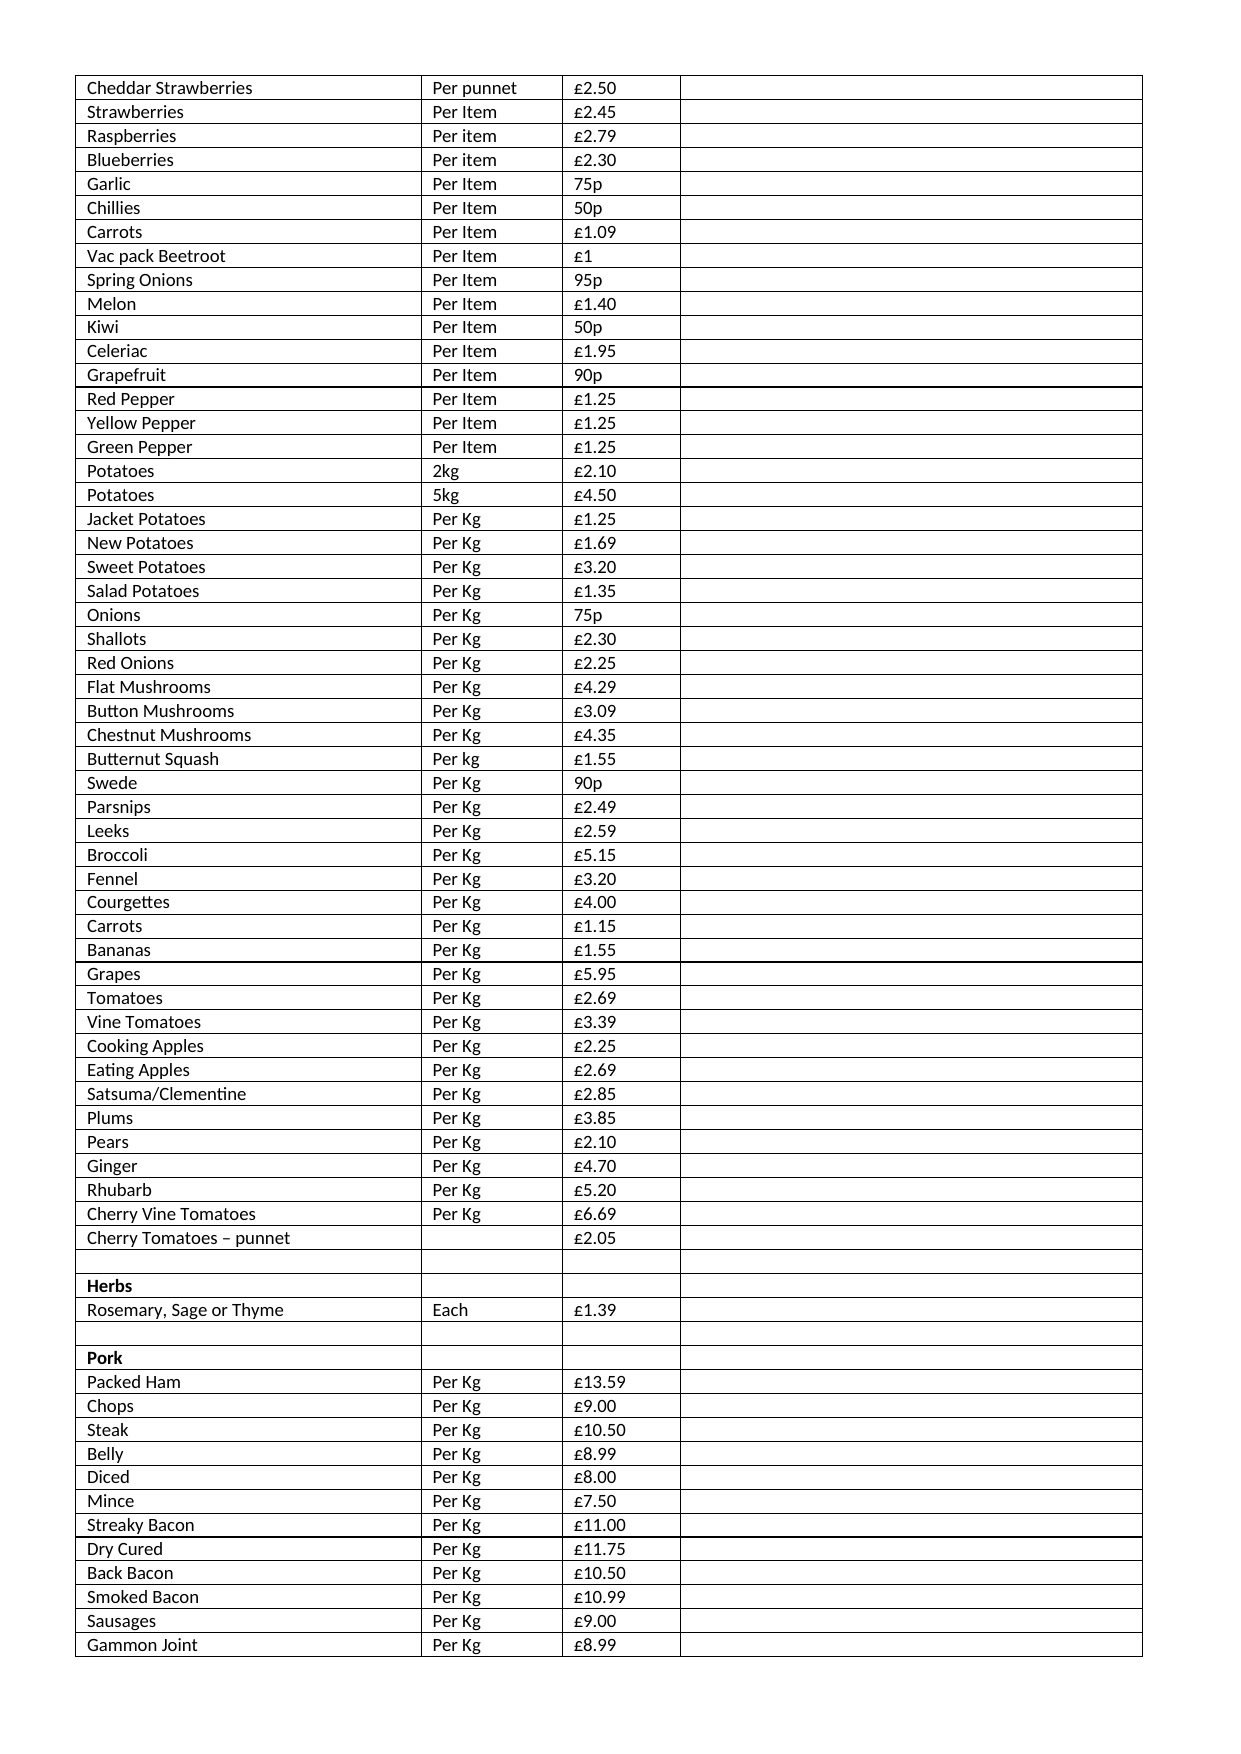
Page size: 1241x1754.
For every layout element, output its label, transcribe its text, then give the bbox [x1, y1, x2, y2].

table_cell [681, 1202, 1142, 1225]
table_cell [681, 292, 1142, 314]
table_cell [681, 771, 1142, 794]
table_cell [563, 1274, 680, 1297]
table_cell [681, 867, 1142, 889]
table_cell Pears [76, 1130, 421, 1153]
table_cell £1.25 [563, 388, 680, 410]
table_cell £7.50 [563, 1490, 680, 1512]
table_cell Per Kg [422, 603, 562, 626]
table_cell [681, 1154, 1142, 1177]
table_cell £2.79 [563, 124, 680, 147]
table_cell Tomatoes [76, 986, 421, 1009]
table_cell [681, 340, 1142, 362]
table_cell [681, 675, 1142, 698]
table_cell Diced [76, 1466, 421, 1488]
table_cell Swede [76, 771, 421, 794]
table_cell [681, 1418, 1142, 1441]
table_cell Streaky Bacon [76, 1514, 421, 1536]
table_cell Per Kg [422, 1202, 562, 1225]
table_cell [681, 986, 1142, 1009]
table_cell Per Item [422, 196, 562, 219]
table_cell £1.25 [563, 411, 680, 434]
table_cell £1 [563, 244, 680, 267]
table_cell Per Kg [422, 1178, 562, 1201]
table_cell [422, 1226, 562, 1249]
table_cell £5.15 [563, 843, 680, 866]
table_cell 5kg [422, 483, 562, 506]
table_cell £9.00 [563, 1609, 680, 1632]
table_cell Celeriac [76, 340, 421, 362]
table_cell [681, 100, 1142, 123]
table_cell [681, 507, 1142, 530]
table_cell Per Kg [422, 986, 562, 1009]
table_cell Garlic [76, 172, 421, 195]
table_cell Per Kg [422, 555, 562, 578]
table_cell [681, 1298, 1142, 1321]
table_cell Per Kg [422, 1058, 562, 1081]
table_cell Butternut Squash [76, 747, 421, 770]
table_cell [681, 268, 1142, 291]
table_cell £10.50 [563, 1418, 680, 1441]
table_cell £8.99 [563, 1633, 680, 1656]
table_cell Per Kg [422, 1130, 562, 1153]
table_cell [681, 1561, 1142, 1584]
table_cell [681, 1082, 1142, 1105]
table_cell [563, 1346, 680, 1369]
table_cell [563, 1322, 680, 1345]
table_cell Per Kg [422, 1490, 562, 1512]
table_cell 50p [563, 196, 680, 219]
table_cell Per Kg [422, 915, 562, 937]
table_cell £5.20 [563, 1178, 680, 1201]
table_cell [681, 531, 1142, 554]
table_cell Per Item [422, 292, 562, 314]
table_cell Herbs [76, 1274, 421, 1297]
table_cell £2.10 [563, 459, 680, 482]
table_cell £2.59 [563, 819, 680, 842]
table_cell Per Kg [422, 843, 562, 866]
table_cell Per Item [422, 172, 562, 195]
table_cell Per Kg [422, 1561, 562, 1584]
table_cell [681, 915, 1142, 937]
table_cell [681, 1250, 1142, 1273]
table_cell Vine Tomatoes [76, 1010, 421, 1033]
table_cell Per Kg [422, 867, 562, 889]
table_cell Per kg [422, 747, 562, 770]
table_cell £3.09 [563, 699, 680, 722]
table_cell Eating Apples [76, 1058, 421, 1081]
table_cell £1.35 [563, 579, 680, 602]
table_cell Bananas [76, 939, 421, 961]
table_cell £1.95 [563, 340, 680, 362]
table_cell [681, 459, 1142, 482]
table_cell Strawberries [76, 100, 421, 123]
table_cell [681, 76, 1142, 99]
table_cell Raspberries [76, 124, 421, 147]
table_cell [422, 1346, 562, 1369]
table_cell 75p [563, 172, 680, 195]
table_cell Cherry Vine Tomatoes [76, 1202, 421, 1225]
table_cell Per Item [422, 364, 562, 386]
table_cell £2.25 [563, 651, 680, 674]
table_cell Each [422, 1298, 562, 1321]
table_cell Melon [76, 292, 421, 314]
table_cell [681, 364, 1142, 386]
table_cell [681, 1106, 1142, 1129]
table_cell [681, 1394, 1142, 1417]
table_cell Per Kg [422, 1585, 562, 1608]
table_cell Chops [76, 1394, 421, 1417]
table_cell Per Kg [422, 651, 562, 674]
table_cell Red Onions [76, 651, 421, 674]
table_cell £4.70 [563, 1154, 680, 1177]
table_cell Per Item [422, 244, 562, 267]
table_cell Steak [76, 1418, 421, 1441]
table_cell [681, 1010, 1142, 1033]
table_cell Red Pepper [76, 388, 421, 410]
table_cell Smoked Bacon [76, 1585, 421, 1608]
table_cell Belly [76, 1442, 421, 1464]
table_cell Sweet Potatoes [76, 555, 421, 578]
table_cell [681, 316, 1142, 338]
table_cell Per Kg [422, 579, 562, 602]
table_cell Sausages [76, 1609, 421, 1632]
table_cell Ginger [76, 1154, 421, 1177]
table_cell [681, 435, 1142, 458]
table_cell Per Item [422, 268, 562, 291]
table_cell Chestnut Mushrooms [76, 723, 421, 746]
table_cell Per Kg [422, 795, 562, 818]
table_cell Leeks [76, 819, 421, 842]
table_cell [681, 723, 1142, 746]
table_cell [563, 1250, 680, 1273]
table_cell £10.99 [563, 1585, 680, 1608]
table_cell £1.69 [563, 531, 680, 554]
table_cell Pork [76, 1346, 421, 1369]
table_cell [681, 579, 1142, 602]
table_cell £2.69 [563, 1058, 680, 1081]
table_cell [681, 795, 1142, 818]
table_cell Dry Cured [76, 1538, 421, 1560]
table_cell Potatoes [76, 483, 421, 506]
table_cell £10.50 [563, 1561, 680, 1584]
table_cell [681, 1274, 1142, 1297]
table_cell Vac pack Beetroot [76, 244, 421, 267]
table_cell £2.85 [563, 1082, 680, 1105]
table_cell [681, 1226, 1142, 1249]
table_cell Cooking Apples [76, 1034, 421, 1057]
table_cell Per Kg [422, 1633, 562, 1656]
table_cell Plums [76, 1106, 421, 1129]
table_cell Per Kg [422, 699, 562, 722]
table_cell [681, 939, 1142, 961]
table_cell Rhubarb [76, 1178, 421, 1201]
table_cell [681, 1034, 1142, 1057]
table_cell Per Kg [422, 1106, 562, 1129]
table_cell [681, 1442, 1142, 1464]
table_cell [681, 1538, 1142, 1560]
table_cell Per Kg [422, 627, 562, 650]
table_cell [681, 747, 1142, 770]
table_cell £2.49 [563, 795, 680, 818]
table_cell [681, 244, 1142, 267]
table_cell [681, 1609, 1142, 1632]
table_cell Per Item [422, 100, 562, 123]
table_cell [422, 1250, 562, 1273]
table_cell Per Item [422, 435, 562, 458]
table_cell £1.40 [563, 292, 680, 314]
table_cell Jacket Potatoes [76, 507, 421, 530]
table_cell £8.99 [563, 1442, 680, 1464]
table_cell Per Kg [422, 1034, 562, 1057]
table_cell Gammon Joint [76, 1633, 421, 1656]
table_cell Per Item [422, 340, 562, 362]
table_cell £2.25 [563, 1034, 680, 1057]
table_cell 75p [563, 603, 680, 626]
table_cell Per item [422, 124, 562, 147]
table_cell Per Kg [422, 819, 562, 842]
table_cell [681, 196, 1142, 219]
table_cell [681, 388, 1142, 410]
table_cell [681, 891, 1142, 913]
table_cell Per Kg [422, 1082, 562, 1105]
table_cell Potatoes [76, 459, 421, 482]
table_cell £4.35 [563, 723, 680, 746]
table_cell [681, 1514, 1142, 1536]
table_cell Packed Ham [76, 1370, 421, 1393]
table_cell [681, 603, 1142, 626]
table_cell £4.00 [563, 891, 680, 913]
table_cell Cheddar Strawberries [76, 76, 421, 99]
table_cell £2.50 [563, 76, 680, 99]
table_cell £2.69 [563, 986, 680, 1009]
table_cell [76, 1322, 421, 1345]
table_cell [76, 1250, 421, 1273]
table_cell Courgettes [76, 891, 421, 913]
table_cell Per Kg [422, 1514, 562, 1536]
table_cell Parsnips [76, 795, 421, 818]
table_cell £2.05 [563, 1226, 680, 1249]
table_cell [681, 1370, 1142, 1393]
table_cell [681, 627, 1142, 650]
table_cell Salad Potatoes [76, 579, 421, 602]
table_cell £13.59 [563, 1370, 680, 1393]
table_cell Per Kg [422, 507, 562, 530]
table_cell [681, 1466, 1142, 1488]
table_cell Per Kg [422, 963, 562, 985]
table_cell Grapefruit [76, 364, 421, 386]
table_cell Per Kg [422, 1010, 562, 1033]
table_cell [681, 1633, 1142, 1656]
table_cell [681, 220, 1142, 243]
table_cell £1.15 [563, 915, 680, 937]
table_cell 90p [563, 771, 680, 794]
table_cell Chillies [76, 196, 421, 219]
table_cell £4.29 [563, 675, 680, 698]
table_cell [681, 843, 1142, 866]
table_cell £1.39 [563, 1298, 680, 1321]
table_cell Per Kg [422, 1538, 562, 1560]
table_cell [681, 1178, 1142, 1201]
table_cell [681, 172, 1142, 195]
table_cell Button Mushrooms [76, 699, 421, 722]
table_cell Onions [76, 603, 421, 626]
table_cell [681, 1058, 1142, 1081]
table_cell Per Item [422, 388, 562, 410]
table_cell £1.55 [563, 747, 680, 770]
table_cell £3.20 [563, 867, 680, 889]
table_cell Per Kg [422, 1394, 562, 1417]
table_cell Carrots [76, 915, 421, 937]
table_cell [681, 651, 1142, 674]
table_cell Per Kg [422, 1154, 562, 1177]
table_cell New Potatoes [76, 531, 421, 554]
table_cell £3.20 [563, 555, 680, 578]
table_cell £2.45 [563, 100, 680, 123]
table_cell [681, 555, 1142, 578]
table_cell £2.10 [563, 1130, 680, 1153]
table_cell Fennel [76, 867, 421, 889]
table_cell Per Kg [422, 771, 562, 794]
table_cell [681, 1130, 1142, 1153]
table_cell [681, 483, 1142, 506]
table_cell £1.55 [563, 939, 680, 961]
table_cell Per punnet [422, 76, 562, 99]
table_cell £8.00 [563, 1466, 680, 1488]
table_cell 95p [563, 268, 680, 291]
table_cell 50p [563, 316, 680, 338]
table_cell £4.50 [563, 483, 680, 506]
table_cell [681, 819, 1142, 842]
table_cell Per Kg [422, 891, 562, 913]
table_cell £2.30 [563, 627, 680, 650]
table_cell Broccoli [76, 843, 421, 866]
table_cell [681, 699, 1142, 722]
table_cell £11.75 [563, 1538, 680, 1560]
table_cell [681, 1490, 1142, 1512]
table_cell Mince [76, 1490, 421, 1512]
table_cell Per Kg [422, 723, 562, 746]
table_cell £1.09 [563, 220, 680, 243]
table_cell Per Item [422, 220, 562, 243]
table_cell [681, 124, 1142, 147]
table_cell £9.00 [563, 1394, 680, 1417]
table_cell [422, 1322, 562, 1345]
table_cell £1.25 [563, 435, 680, 458]
table_cell Back Bacon [76, 1561, 421, 1584]
table_cell Per Kg [422, 939, 562, 961]
table_cell Shallots [76, 627, 421, 650]
table_cell [681, 1346, 1142, 1369]
table_cell [681, 411, 1142, 434]
table_cell [681, 1585, 1142, 1608]
table_cell Yellow Pepper [76, 411, 421, 434]
table_cell 90p [563, 364, 680, 386]
table_cell £5.95 [563, 963, 680, 985]
table_cell Grapes [76, 963, 421, 985]
table_cell [422, 1274, 562, 1297]
table_cell £3.39 [563, 1010, 680, 1033]
table_cell Per Kg [422, 1442, 562, 1464]
table_cell Per Kg [422, 1609, 562, 1632]
table_cell 2kg [422, 459, 562, 482]
table_cell £11.00 [563, 1514, 680, 1536]
table_cell £6.69 [563, 1202, 680, 1225]
table_cell [681, 148, 1142, 171]
table_cell Satsuma/Clementine [76, 1082, 421, 1105]
table_cell £1.25 [563, 507, 680, 530]
table_cell [681, 963, 1142, 985]
table_cell Spring Onions [76, 268, 421, 291]
table_cell Per Kg [422, 1370, 562, 1393]
table_cell Rosemary, Sage or Thyme [76, 1298, 421, 1321]
table_cell Carrots [76, 220, 421, 243]
table_cell Kiwi [76, 316, 421, 338]
table_cell Per Kg [422, 1466, 562, 1488]
table_cell Blueberries [76, 148, 421, 171]
table_cell [681, 1322, 1142, 1345]
table_cell Per Kg [422, 1418, 562, 1441]
table_cell £3.85 [563, 1106, 680, 1129]
table_cell Cherry Tomatoes – punnet [76, 1226, 421, 1249]
table_cell Per Item [422, 316, 562, 338]
table_cell Per Item [422, 411, 562, 434]
table_cell Per Kg [422, 675, 562, 698]
table_cell £2.30 [563, 148, 680, 171]
table_cell Per item [422, 148, 562, 171]
table_cell Per Kg [422, 531, 562, 554]
table_cell Flat Mushrooms [76, 675, 421, 698]
table_cell Green Pepper [76, 435, 421, 458]
